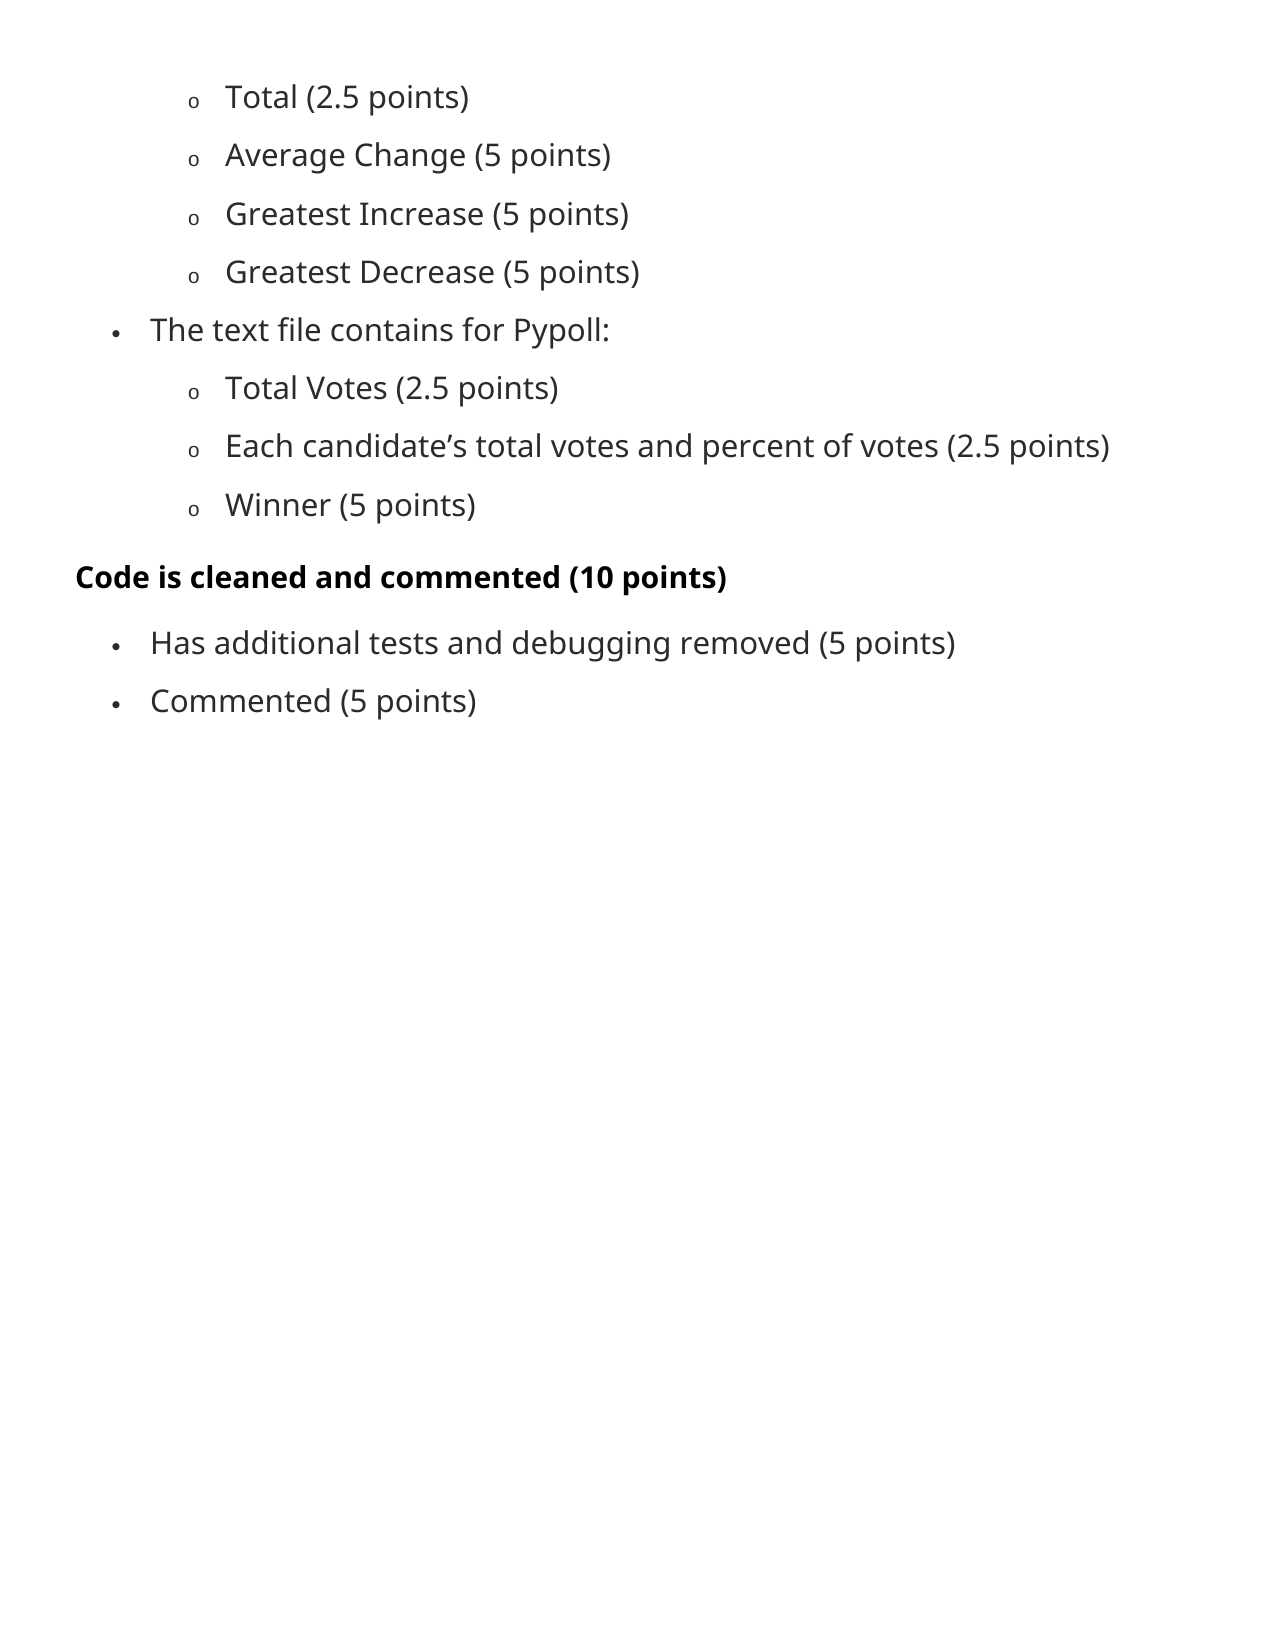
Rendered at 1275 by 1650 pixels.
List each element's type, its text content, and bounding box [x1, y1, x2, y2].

list Total (2.5 points) [187, 75, 1200, 118]
list Winner (5 points) [187, 483, 1200, 525]
list Greatest Increase (5 points) [187, 191, 1200, 234]
list Commented (5 points) [112, 679, 1200, 722]
list Total Votes (2.5 points) [187, 366, 1200, 409]
list Greatest Decrease (5 points) [187, 250, 1200, 292]
list Average Change (5 points) [187, 133, 1200, 176]
list Has additional tests and debugging removed (5 points) [112, 621, 1200, 664]
list The text file contains for Pypoll: [112, 308, 1200, 351]
text Code is cleaned and commented (10 points) [75, 556, 1200, 598]
list Each candidate’s total votes and percent of votes (2.5 points) [187, 424, 1200, 467]
